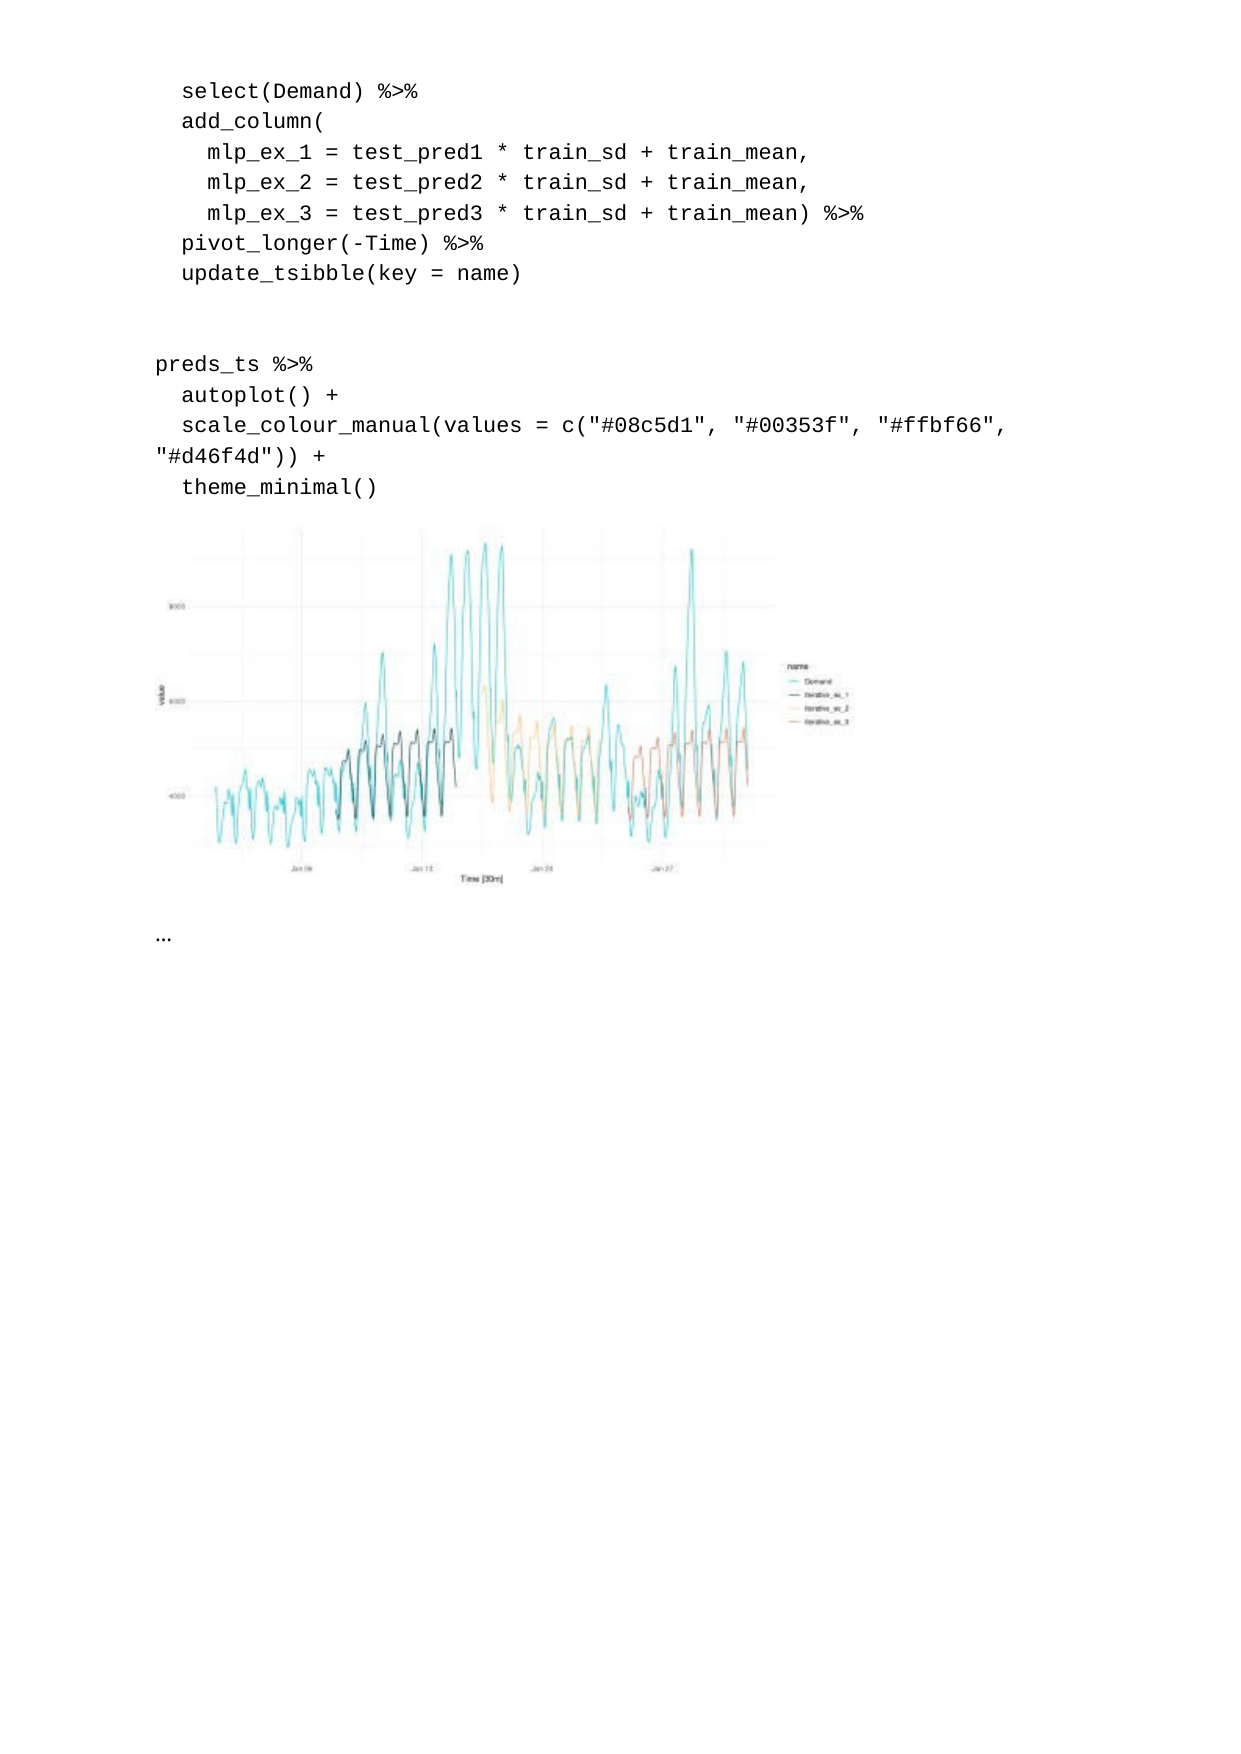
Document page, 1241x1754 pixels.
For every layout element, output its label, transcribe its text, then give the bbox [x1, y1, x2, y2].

text mlp_ex_1 = test_pred1 * train_sd + train_mean, mlp_ex_2 = test_pred2 * train_sd + train_mean, mlp_ex_3 = test_pred3 * train_sd + train_mean) %>% [207, 141, 865, 226]
text scale_colour_manual(values = c("#08c5d1", "#00353f", "#ffbf66", "#d46f4d")) + [155, 414, 1010, 469]
text preds_ts %>% autoplot() + [155, 353, 406, 409]
text select(Demand) %>% add_column( [181, 80, 419, 135]
text theme_minimal() [181, 475, 1096, 500]
text … [155, 917, 1096, 947]
picture [154, 524, 855, 887]
text pivot_longer(-Time) %>% update_tsibble(key = name) [181, 232, 522, 287]
